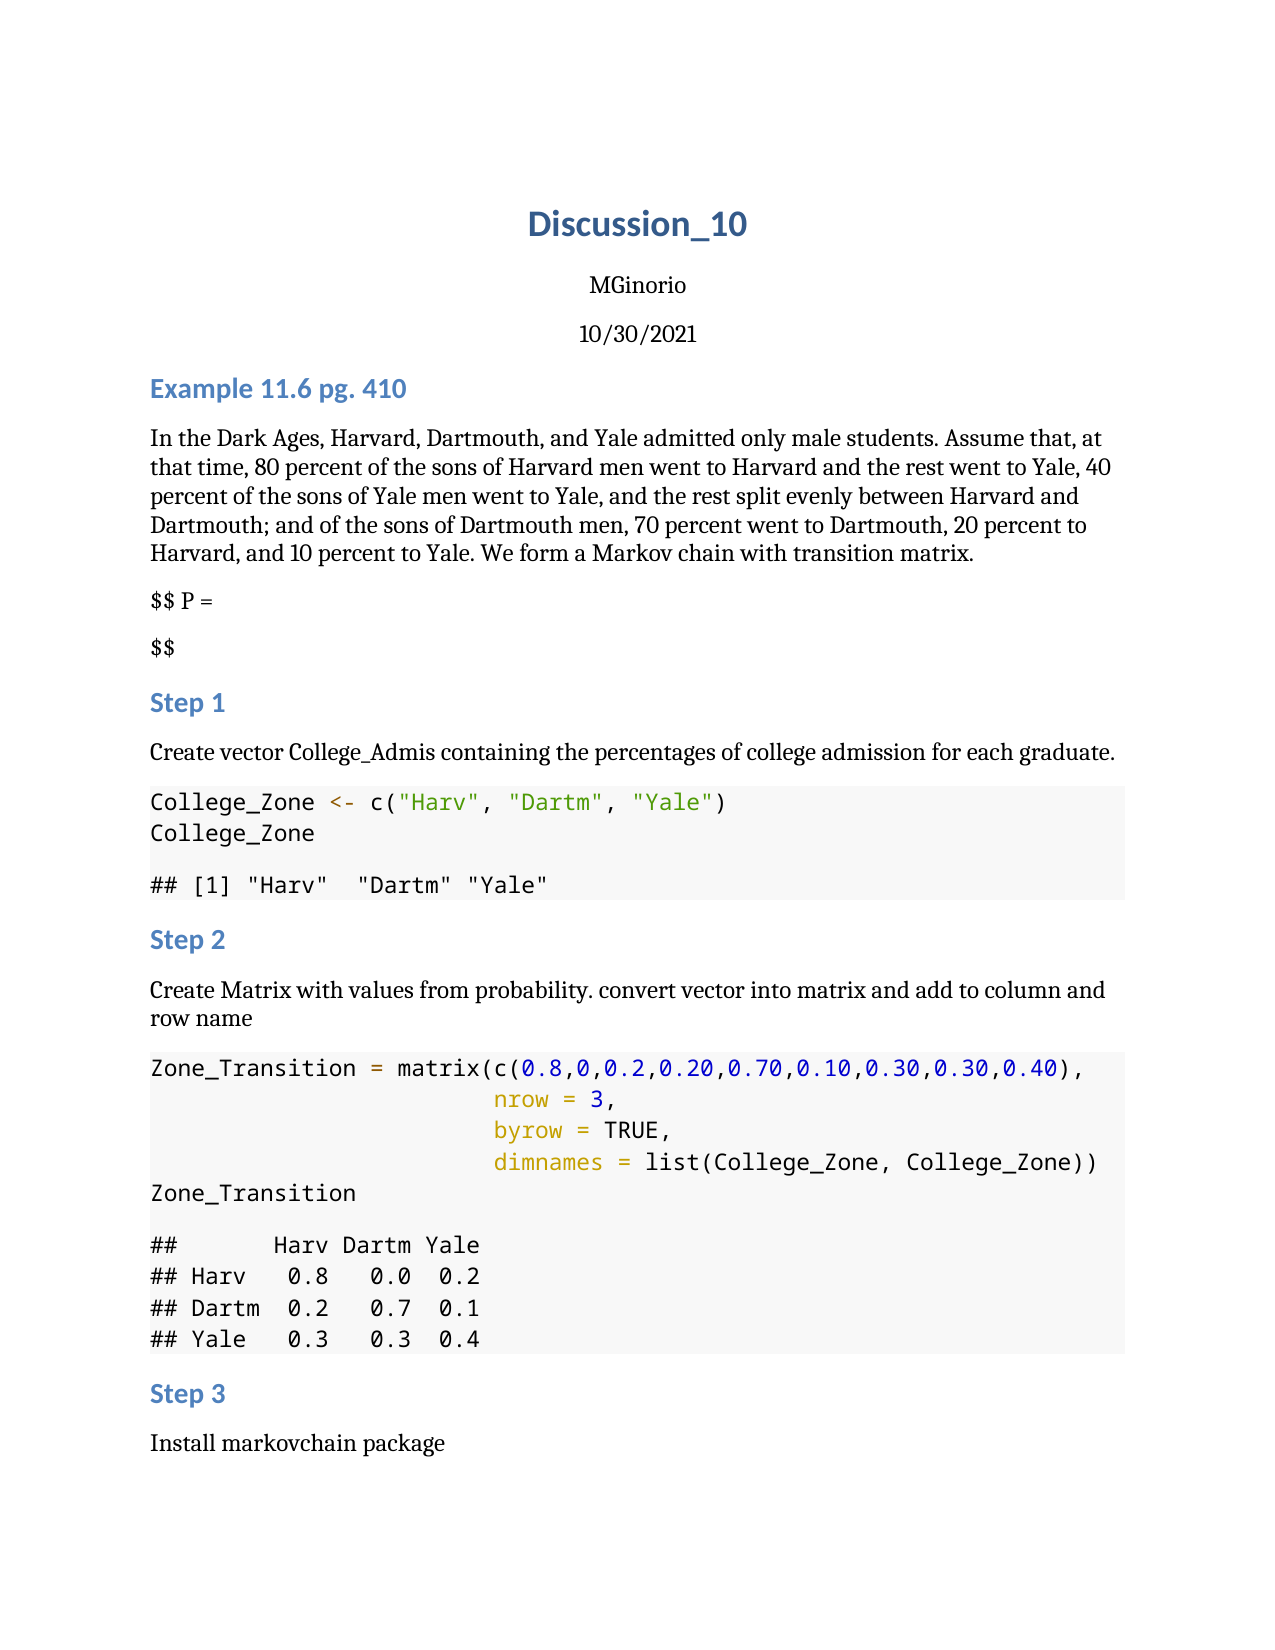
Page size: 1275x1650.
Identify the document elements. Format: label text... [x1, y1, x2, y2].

text Create vector College_Admis containing the percentages of college admission for each graduate. [150, 738, 1125, 767]
text Create Matrix with values from probability. convert vector into matrix and add to column and row name [150, 976, 1125, 1033]
text ## [1] "Harv" "Dartm" "Yale" [150, 869, 1125, 900]
text Install markovchain package [150, 1429, 1125, 1458]
subtitle Step 2 [150, 921, 1125, 957]
text Zone_Transition = matrix(c(0.8,0,0.2,0.20,0.70,0.10,0.30,0.30,0.40), nrow = 3, byrow = TRUE, dimnames = list(College_Zone, College_Zone)) Zone_Transition [356, 1052, 1125, 1208]
text 10/30/2021 [150, 320, 1125, 349]
text $$ P = [150, 587, 1125, 616]
text In the Dark Ages, Harvard, Dartmouth, and Yale admitted only male students. Assume that, at that time, 80 percent of the sons of Harvard men went to Harvard and the rest went to Yale, 40 percent of the sons of Yale men went to Yale, and the rest split evenly between Harvard and Dartmouth; and of the sons of Dartmouth men, 70 percent went to Dartmouth, 20 percent to Harvard, and 10 percent to Yale. We form a Markov chain with transition matrix. [150, 424, 1125, 568]
subtitle Step 1 [150, 684, 1125, 719]
subtitle Example 11.6 pg. 410 [150, 370, 1125, 406]
subtitle Step 3 [150, 1375, 1125, 1410]
text College_Zone <- c("Harv", "Dartm", "Yale") College_Zone [315, 786, 1125, 848]
text $$ [150, 634, 1125, 663]
title Discussion_10 [150, 200, 1125, 246]
text MGinorio [150, 271, 1125, 299]
text ## Harv Dartm Yale ## Harv 0.8 0.0 0.2 ## Dartm 0.2 0.7 0.1 ## Yale 0.3 0.3 0.4 [150, 1229, 1125, 1354]
